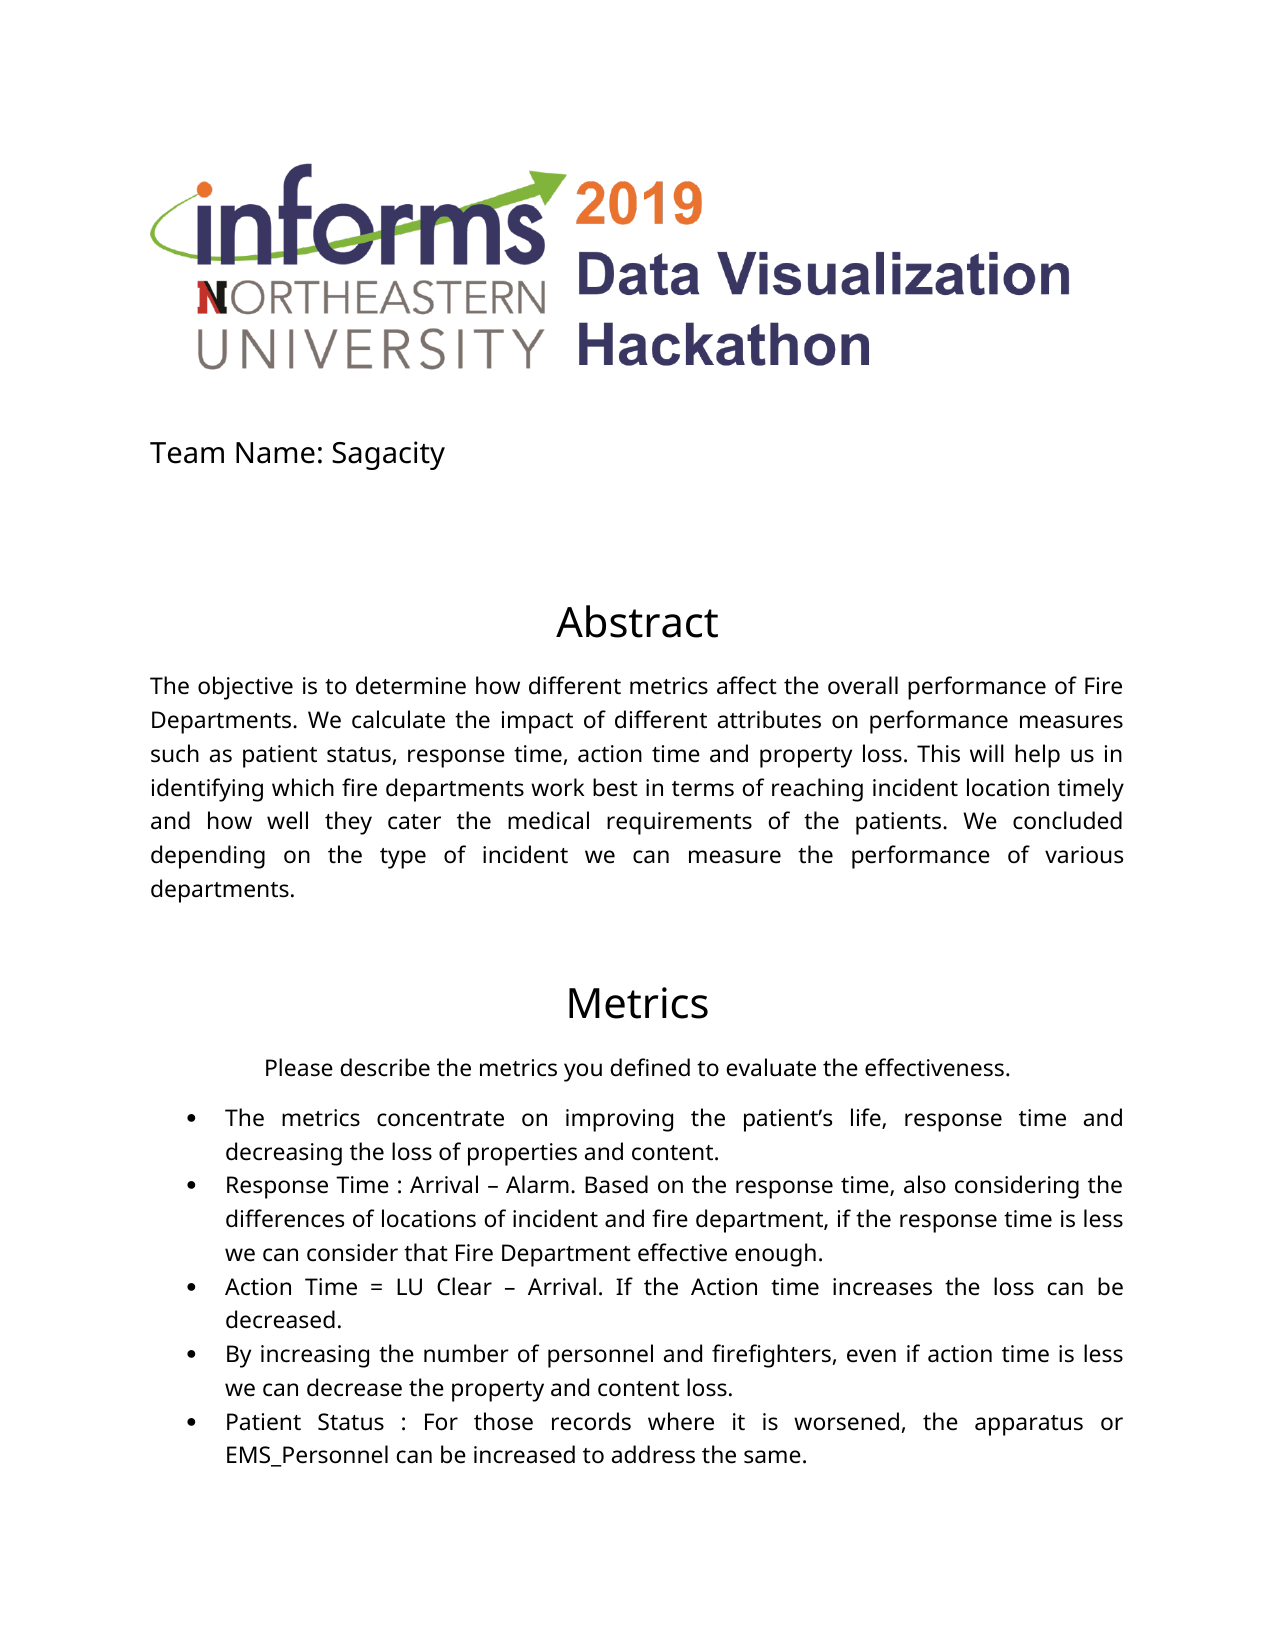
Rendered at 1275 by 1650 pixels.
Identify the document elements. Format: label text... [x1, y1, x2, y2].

picture [150, 150, 1124, 414]
list The metrics concentrate on improving the patient’s life, response time and decreasing the loss of properties and content. [187, 1102, 1125, 1167]
text The objective is to determine how different metrics affect the overall performance of Fire Departments. We calculate the impact of different attributes on performance measures such as patient status, response time, action time and property loss. This will help us in identifying which fire departments work best in terms of reaching incident location timely and how well they cater the medical requirements of the patients. We concluded depending on the type of incident we can measure the performance of various departments. [150, 670, 1125, 904]
text Team Name: Sagacity [150, 432, 1125, 472]
text Please describe the metrics you defined to evaluate the effectiveness. [150, 1052, 1125, 1083]
list By increasing the number of personnel and firefighters, even if action time is less we can decrease the property and content loss. [187, 1338, 1125, 1403]
list Patient Status : For those records where it is worsened, the apparatus or EMS_Personnel can be increased to address the same. [187, 1406, 1125, 1471]
text Abstract [150, 592, 1125, 649]
list Response Time : Arrival – Alarm. Based on the response time, also considering the differences of locations of incident and fire department, if the response time is less we can consider that Fire Department effective enough. [187, 1169, 1125, 1268]
list Action Time = LU Clear – Arrival. If the Action time increases the loss can be decreased. [187, 1271, 1125, 1336]
text Metrics [150, 974, 1125, 1030]
